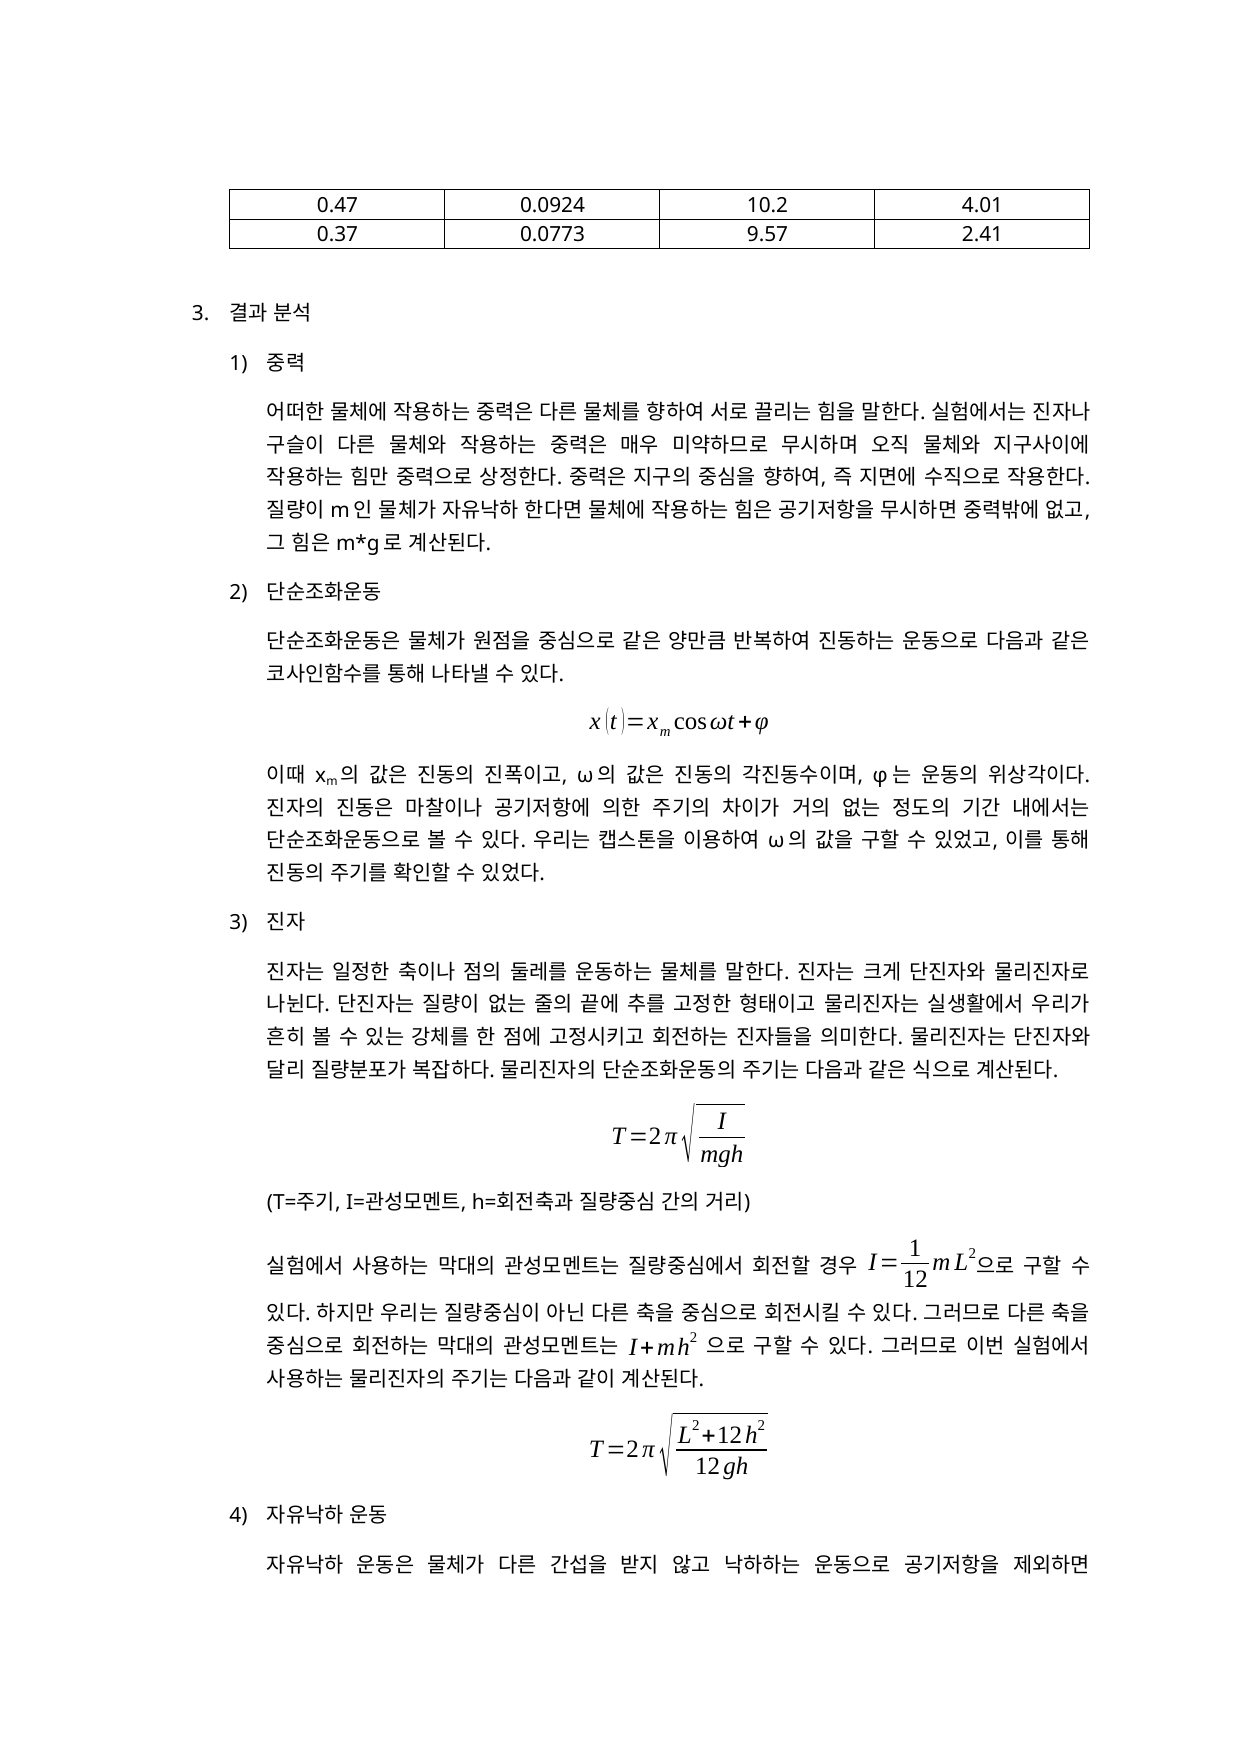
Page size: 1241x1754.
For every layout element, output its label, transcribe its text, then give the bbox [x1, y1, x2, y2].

list 단순조화운동 [229, 575, 1090, 606]
list (T=주기, I=관성모멘트, h=회전축과 질량중심 간의 거리) [267, 1185, 1090, 1216]
table_cell 0.37 [230, 220, 444, 248]
list 자유낙하 운동 [229, 1498, 1090, 1529]
list 어떠한 물체에 작용하는 중력은 다른 물체를 향하여 서로 끌리는 힘을 말한다. 실험에서는 진자나 구슬이 다른 물체와 작용하는 중력은 매우 미약하므로 무시하며 오직 물체와 지구사이에 작용하는 힘만 중력으로 상정한다. 중력은 지구의 중심을 향하여, 즉 지면에 수직으로 작용한다. 질량이 m인 물체가 자유낙하 한다면 물체에 작용하는 힘은 공기저항을 무시하면 중력밖에 없고, 그 힘은 m*g로 계산된다. [267, 395, 1090, 556]
table_cell 10.2 [660, 190, 874, 218]
table_cell 4.01 [875, 190, 1089, 218]
table_cell 0.0773 [445, 220, 659, 248]
list 중력 [229, 346, 1090, 376]
list 이때 xm의 값은 진동의 진폭이고, ω의 값은 진동의 각진동수이며, φ는 운동의 위상각이다. 진자의 진동은 마찰이나 공기저항에 의한 주기의 차이가 거의 없는 정도의 기간 내에서는 단순조화운동으로 볼 수 있다. 우리는 캡스톤을 이용하여 ω의 값을 구할 수 있었고, 이를 통해 진동의 주기를 확인할 수 있었다. [267, 758, 1090, 887]
list 진자는 일정한 축이나 점의 둘레를 운동하는 물체를 말한다. 진자는 크게 단진자와 물리진자로 나뉜다. 단진자는 질량이 없는 줄의 끝에 추를 고정한 형태이고 물리진자는 실생활에서 우리가 흔히 볼 수 있는 강체를 한 점에 고정시키고 회전하는 진자들을 의미한다. 물리진자는 단진자와 달리 질량분포가 복잡하다. 물리진자의 단순조화운동의 주기는 다음과 같은 식으로 계산된다. [267, 955, 1090, 1083]
table_cell 0.0924 [445, 190, 659, 218]
table_cell 2.41 [875, 220, 1089, 248]
list 단순조화운동은 물체가 원점을 중심으로 같은 양만큼 반복하여 진동하는 운동으로 다음과 같은 코사인함수를 통해 나타낼 수 있다. [267, 624, 1090, 687]
list 결과 분석 [192, 296, 1090, 327]
list 실험에서 사용하는 막대의 관성모멘트는 질량중심에서 회전할 경우 으로 구할 수 있다. 하지만 우리는 질량중심이 아닌 다른 축을 중심으로 회전시킬 수 있다. 그러므로 다른 축을 중심으로 회전하는 막대의 관성모멘트는 으로 구할 수 있다. 그러므로 이번 실험에서 사용하는 물리진자의 주기는 다음과 같이 계산된다. [267, 1235, 1090, 1393]
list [267, 1548, 1090, 1578]
table_cell 9.57 [660, 220, 874, 248]
table_cell 0.47 [230, 190, 444, 218]
list 진자 [229, 906, 1090, 936]
